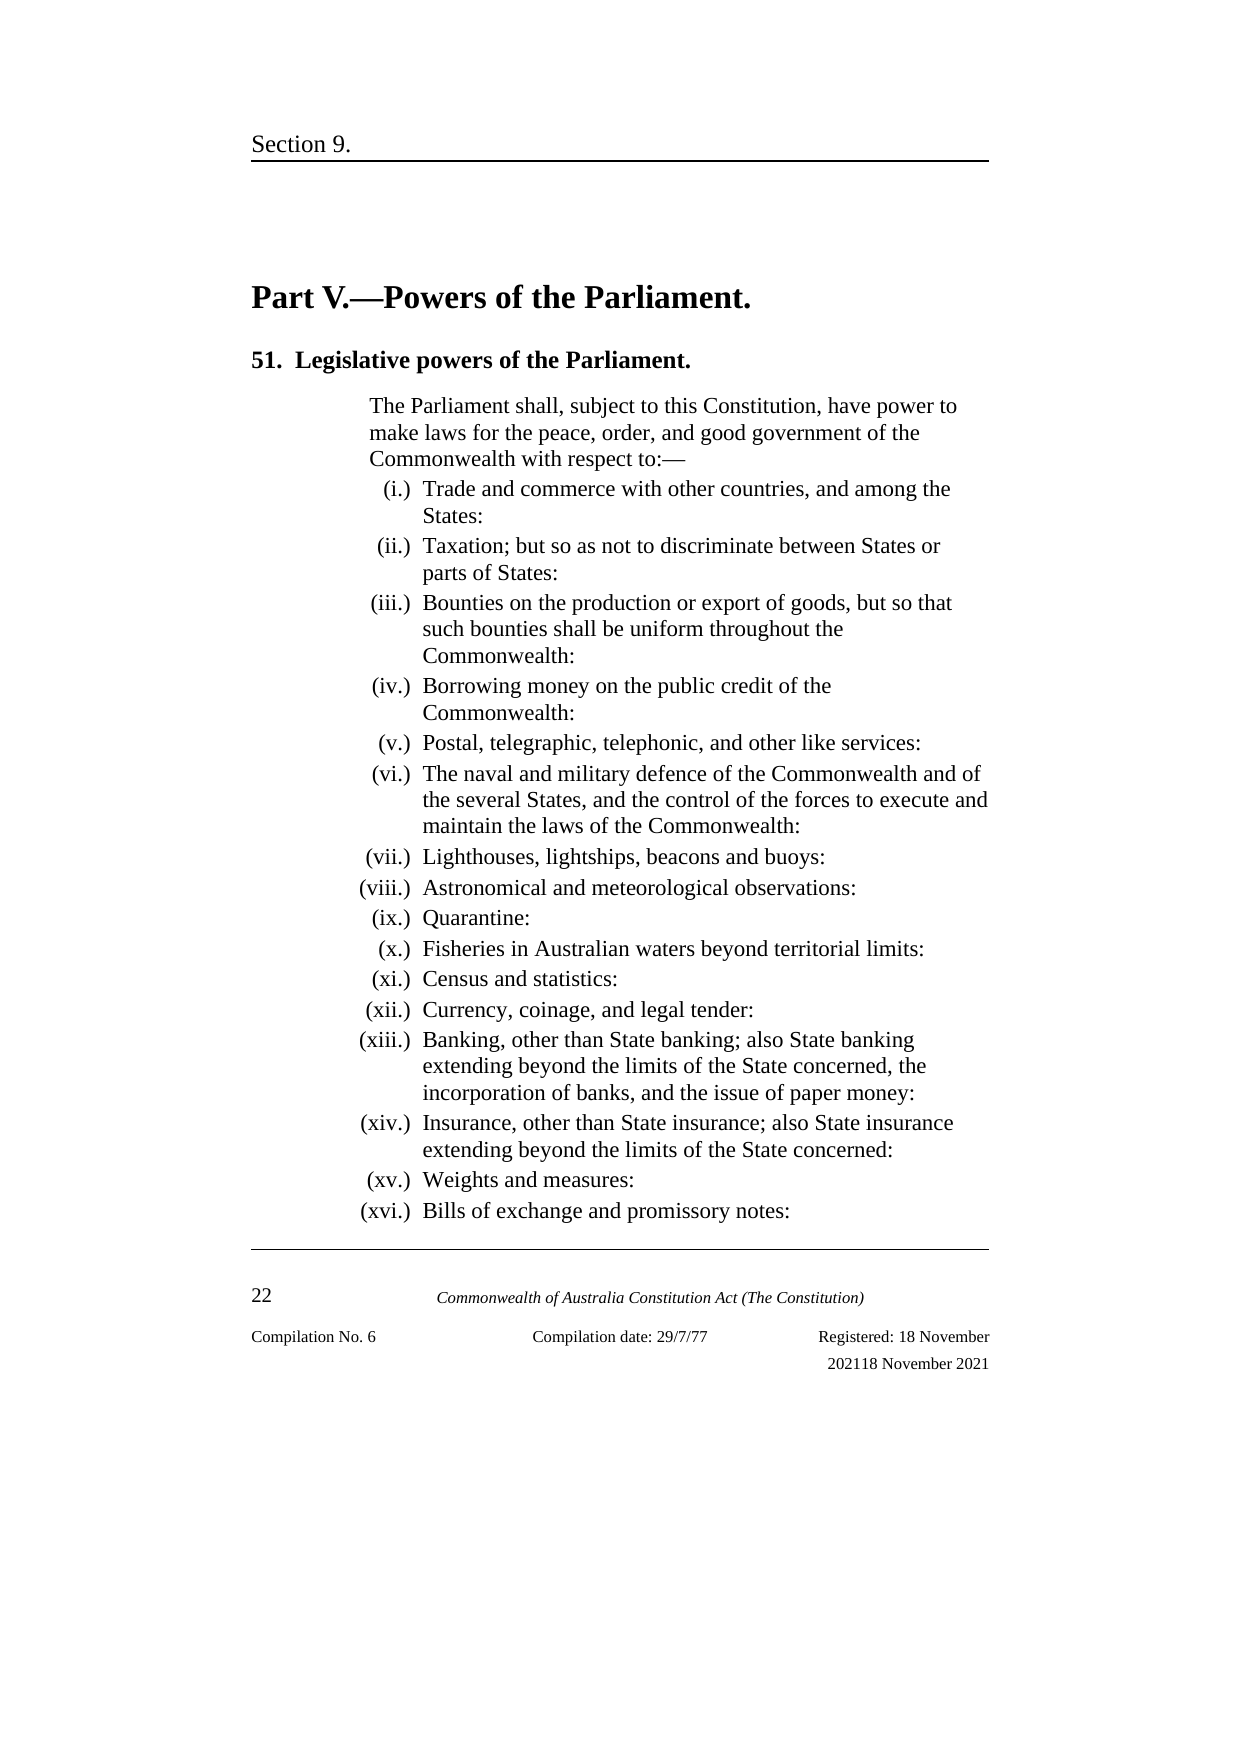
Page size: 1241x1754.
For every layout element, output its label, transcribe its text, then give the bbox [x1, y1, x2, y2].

text (xiii.) Banking, other than State banking; also State banking extending beyond the limits of the State concerned, the incorporation of banks, and the issue of paper money: [251, 1026, 989, 1105]
text (x.) Fisheries in Australian waters beyond territorial limits: [251, 934, 989, 961]
text (xiv.) Insurance, other than State insurance; also State insurance extending beyond the limits of the State concerned: [251, 1109, 989, 1162]
text (ii.) Taxation; but so as not to discriminate between States or parts of States: [251, 532, 989, 585]
text (xii.) Currency, coinage, and legal tender: [251, 996, 989, 1022]
text (iii.) Bounties on the production or export of goods, but so that such bounties shall be uniform throughout the Commonwealth: [251, 589, 989, 668]
text (i.) Trade and commerce with other countries, and among the States: [251, 475, 989, 528]
text (ix.) Quarantine: [251, 904, 989, 930]
text (viii.) Astronomical and meteorological observations: [251, 873, 989, 900]
text (v.) Postal, telegraphic, telephonic, and other like services: [251, 729, 989, 756]
text (vii.) Lighthouses, lightships, beacons and buoys: [251, 843, 989, 869]
text (vi.) The naval and military defence of the Commonwealth and of the several States, and the control of the forces to execute and maintain the laws of the Commonwealth: [251, 760, 989, 839]
text (xi.) Census and statistics: [251, 965, 989, 991]
text 51. Legislative powers of the Parliament. [251, 345, 989, 373]
text (xv.) Weights and measures: [251, 1166, 989, 1193]
text The Parliament shall, subject to this Constitution, have power to make laws for the peace, order, and good government of the Commonwealth with respect to:— [251, 392, 989, 471]
text Part V.—Powers of the Parliament. [251, 277, 989, 316]
text (xvi.) Bills of exchange and promissory notes: [251, 1197, 989, 1223]
text (iv.) Borrowing money on the public credit of the Commonwealth: [251, 672, 989, 725]
